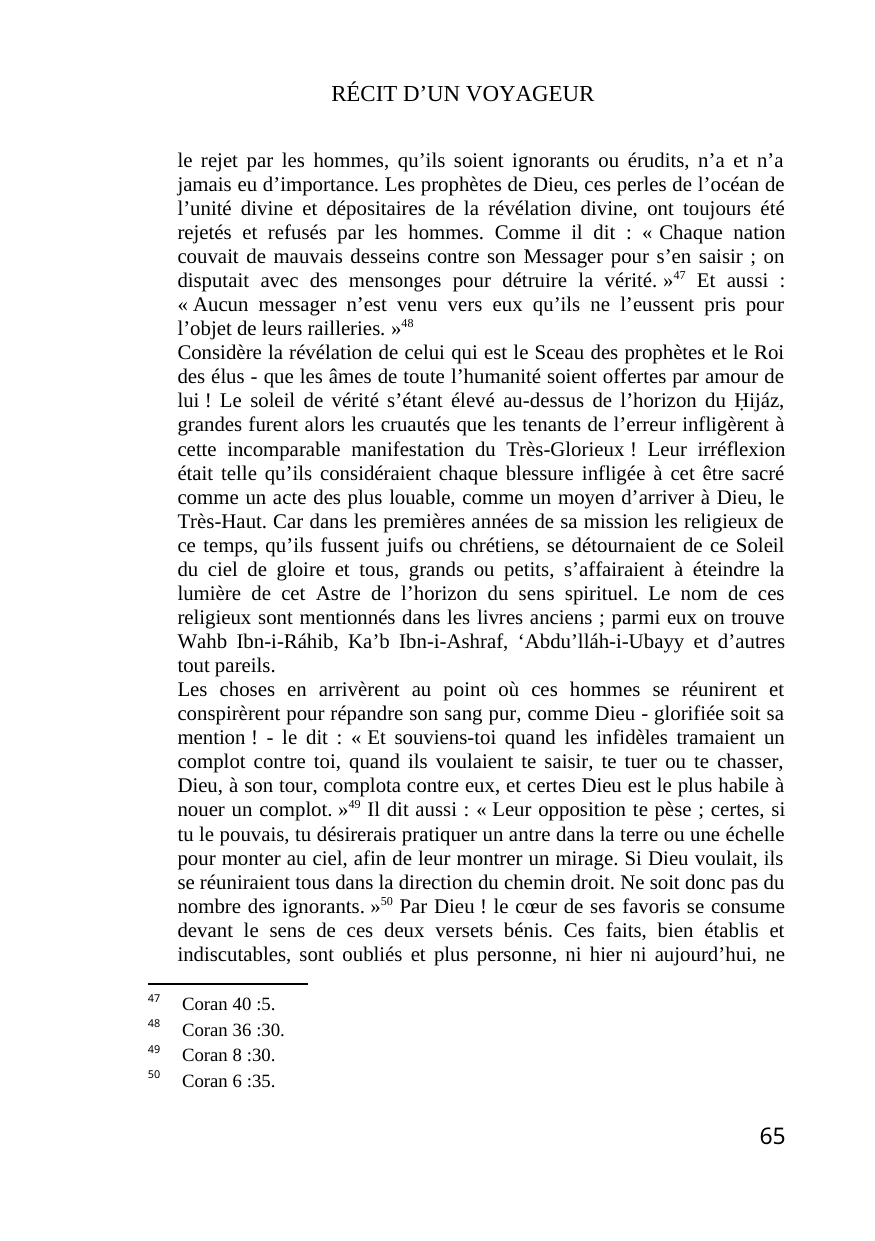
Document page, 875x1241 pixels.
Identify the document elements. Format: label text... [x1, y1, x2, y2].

text Considère la révélation de celui qui est le Sceau des prophètes et le Roi des élus - que les âmes de toute l’humanité soient offertes par amour de lui ! Le soleil de vérité s’étant élevé au-dessus de l’horizon du Ḥijáz, grandes furent alors les cruautés que les tenants de l’erreur infligèrent à cette incomparable manifestation du Très-Glorieux ! Leur irréflexion était telle qu’ils considéraient chaque blessure infligée à cet être sacré comme un acte des plus louable, comme un moyen d’arriver à Dieu, le Très-Haut. Car dans les premières années de sa mission les religieux de ce temps, qu’ils fussent juifs ou chrétiens, se détournaient de ce Soleil du ciel de gloire et tous, grands ou petits, s’affairaient à éteindre la lumière de cet Astre de l’horizon du sens spirituel. Le nom de ces religieux sont mentionnés dans les livres anciens ; parmi eux on trouve Wahb Ibn-i-Ráhib, Ka’b Ibn-i-Ashraf, ‘Abdu’lláh-i-Ubayy et d’autres tout pareils. [177, 340, 785, 677]
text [177, 148, 785, 340]
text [177, 677, 785, 966]
